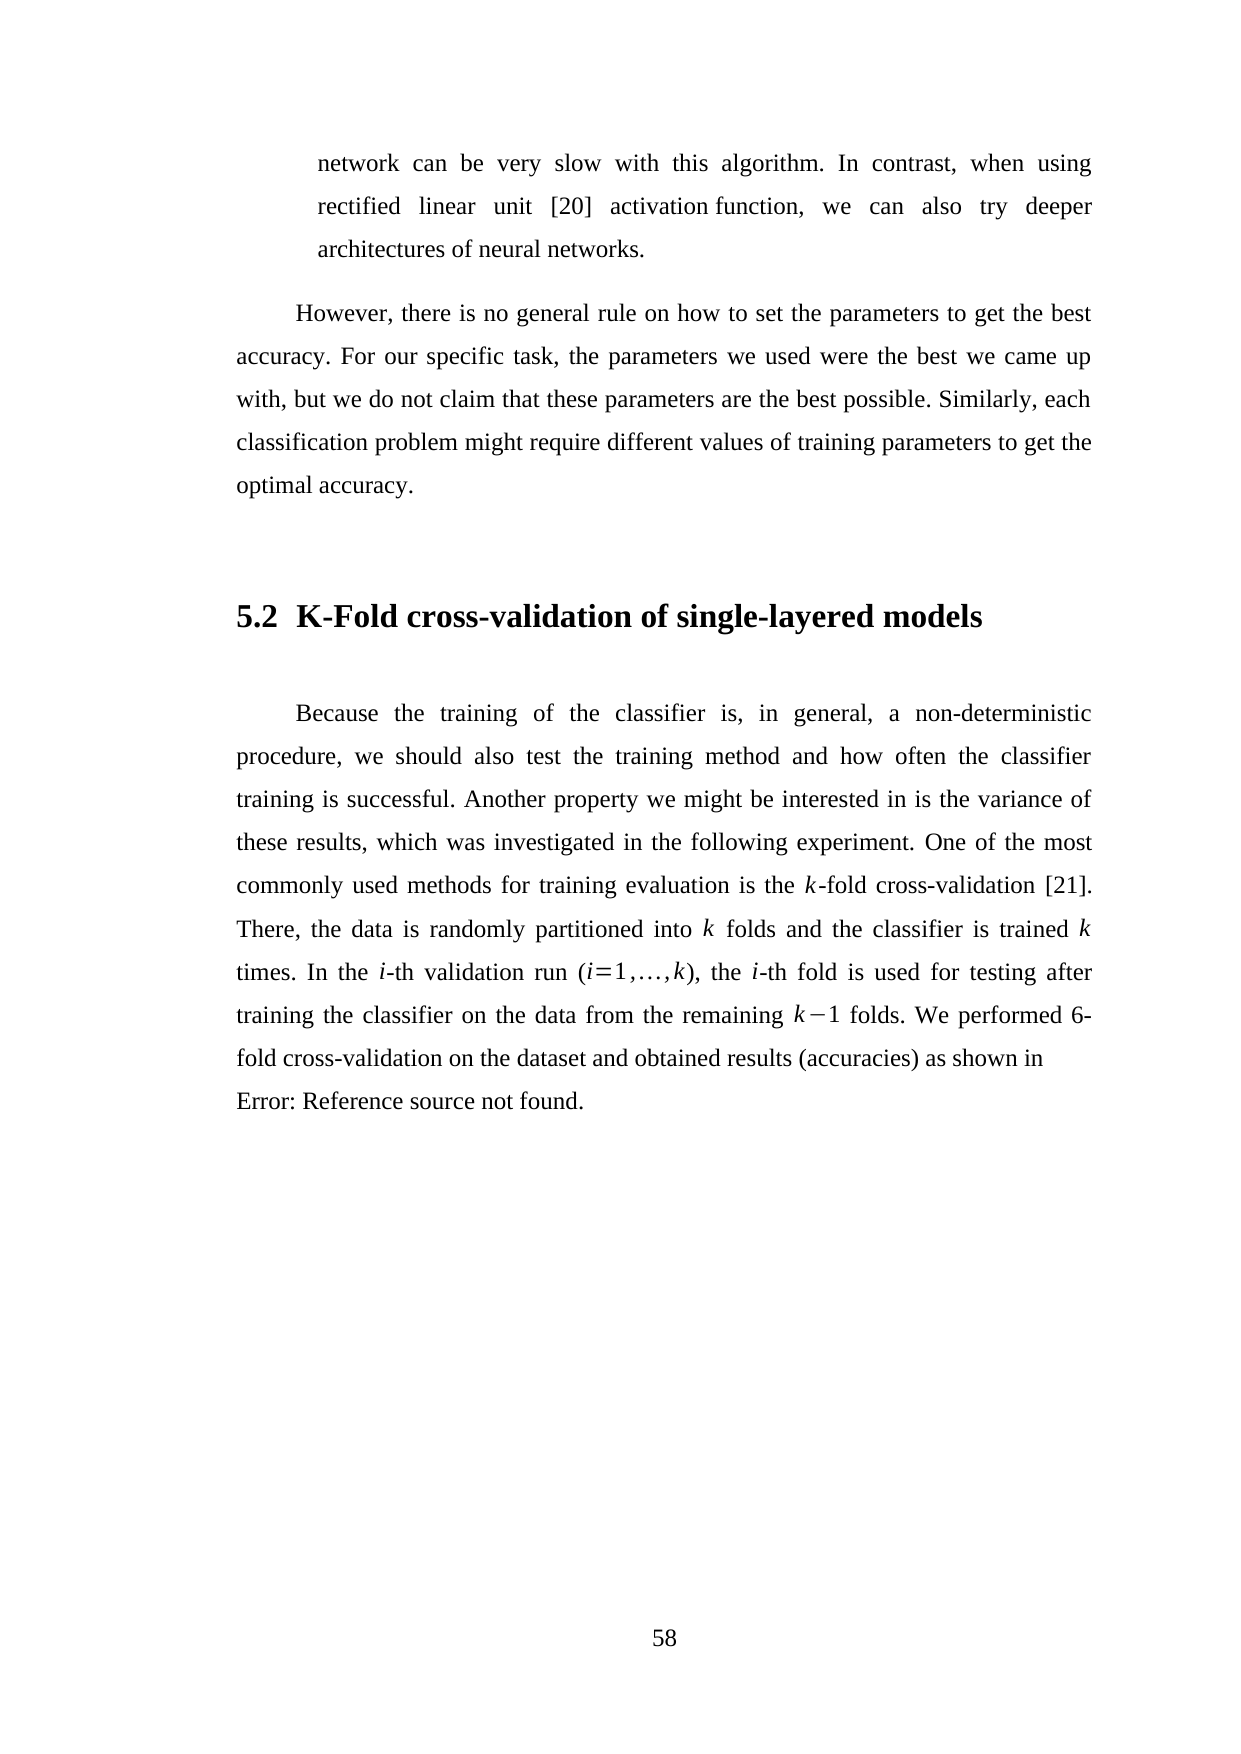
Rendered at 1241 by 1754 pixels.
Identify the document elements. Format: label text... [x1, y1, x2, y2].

text However, there is no general rule on how to set the parameters to get the best accuracy. For our specific task, the parameters we used were the best we came up with, but we do not claim that these parameters are the best possible. Similarly, each classification problem might require different values of training parameters to get the optimal accuracy. [236, 298, 1092, 499]
text Because the training of the classifier is, in general, a non-deterministic procedure, we should also test the training method and how often the classifier training is successful. Another property we might be interested in is the variance of these results, which was investigated in the following experiment. One of the most commonly used methods for training evaluation is the -fold cross-validation . There, the data is randomly partitioned into folds and the classifier is trained times. In the -th validation run (), the -th fold is used for testing after training the classifier on the data from the remaining folds. We performed 6-fold cross-validation on the dataset and obtained results (accuracies) as shown in [236, 698, 1092, 1072]
subtitle K-Fold cross-validation of single-layered models [236, 596, 1092, 634]
